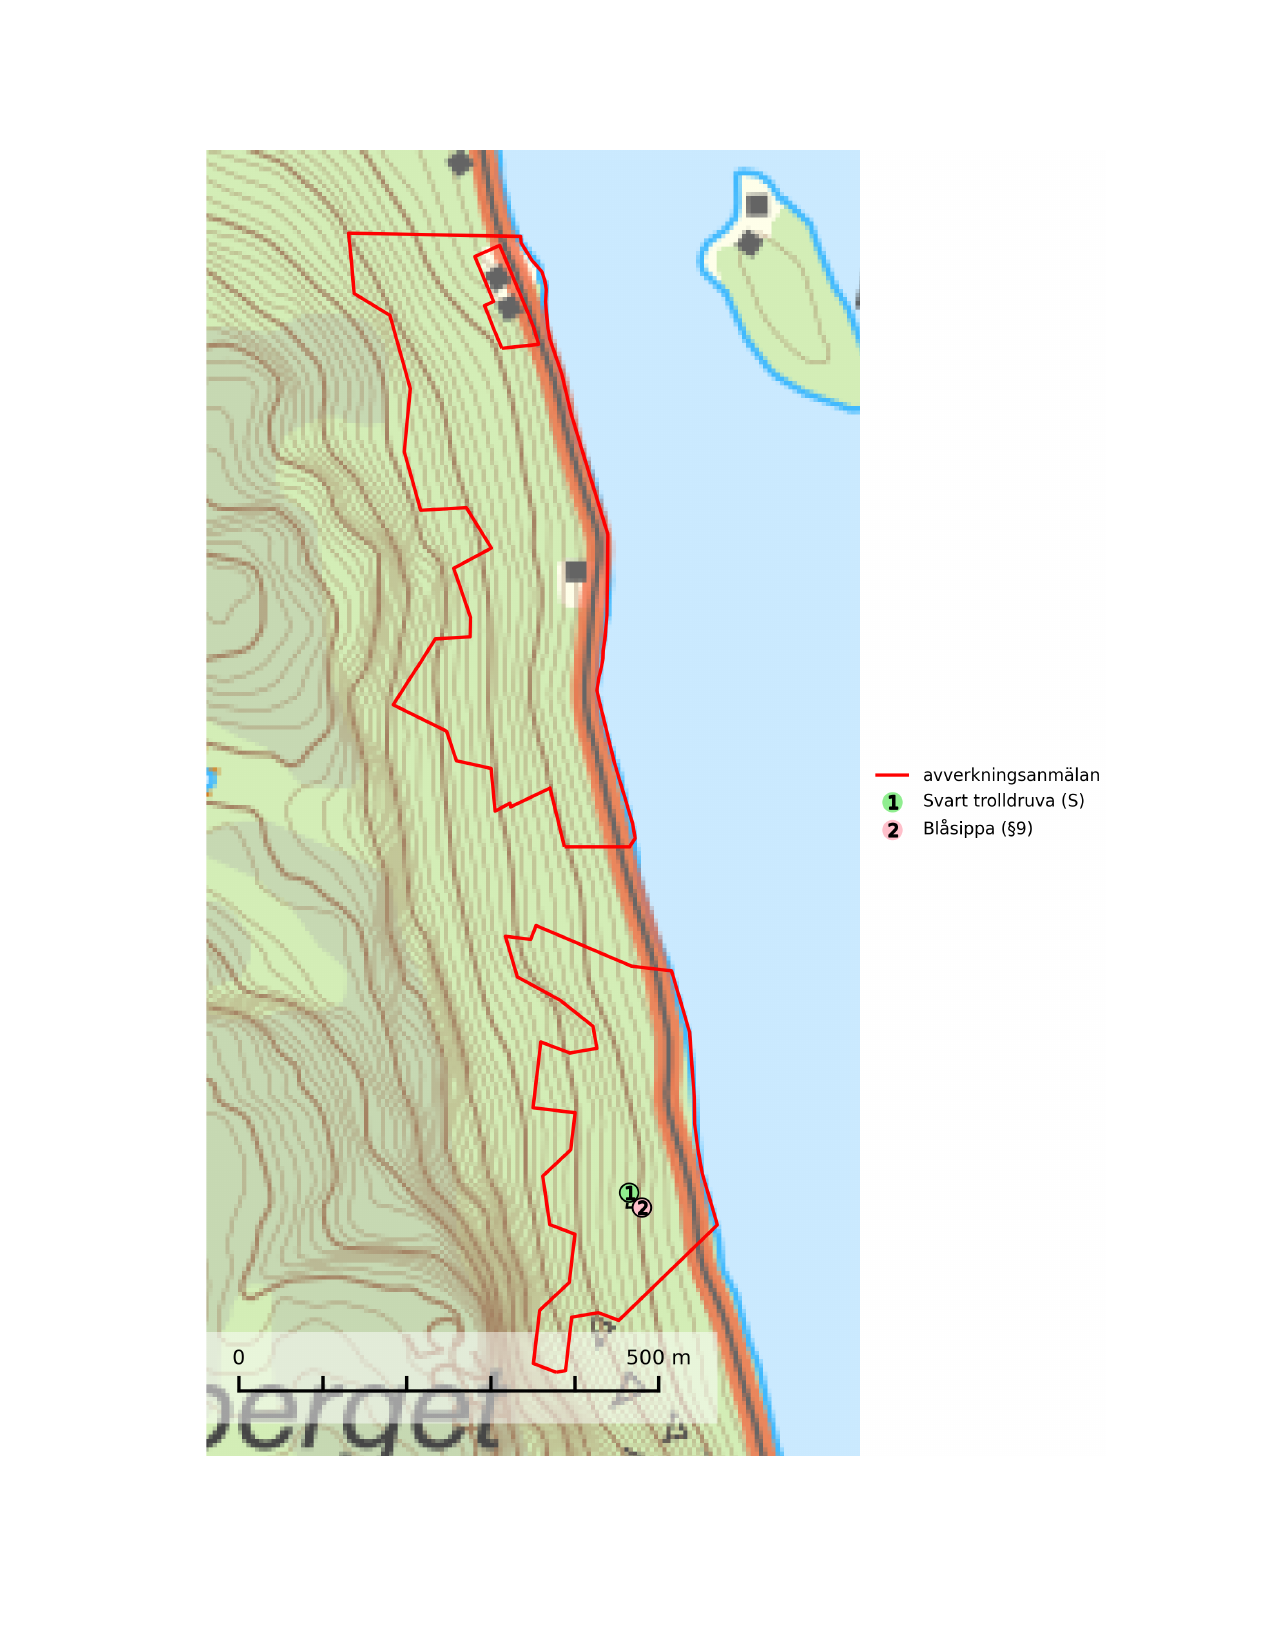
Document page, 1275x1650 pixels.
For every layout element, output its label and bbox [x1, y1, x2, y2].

picture [206, 150, 1107, 1456]
